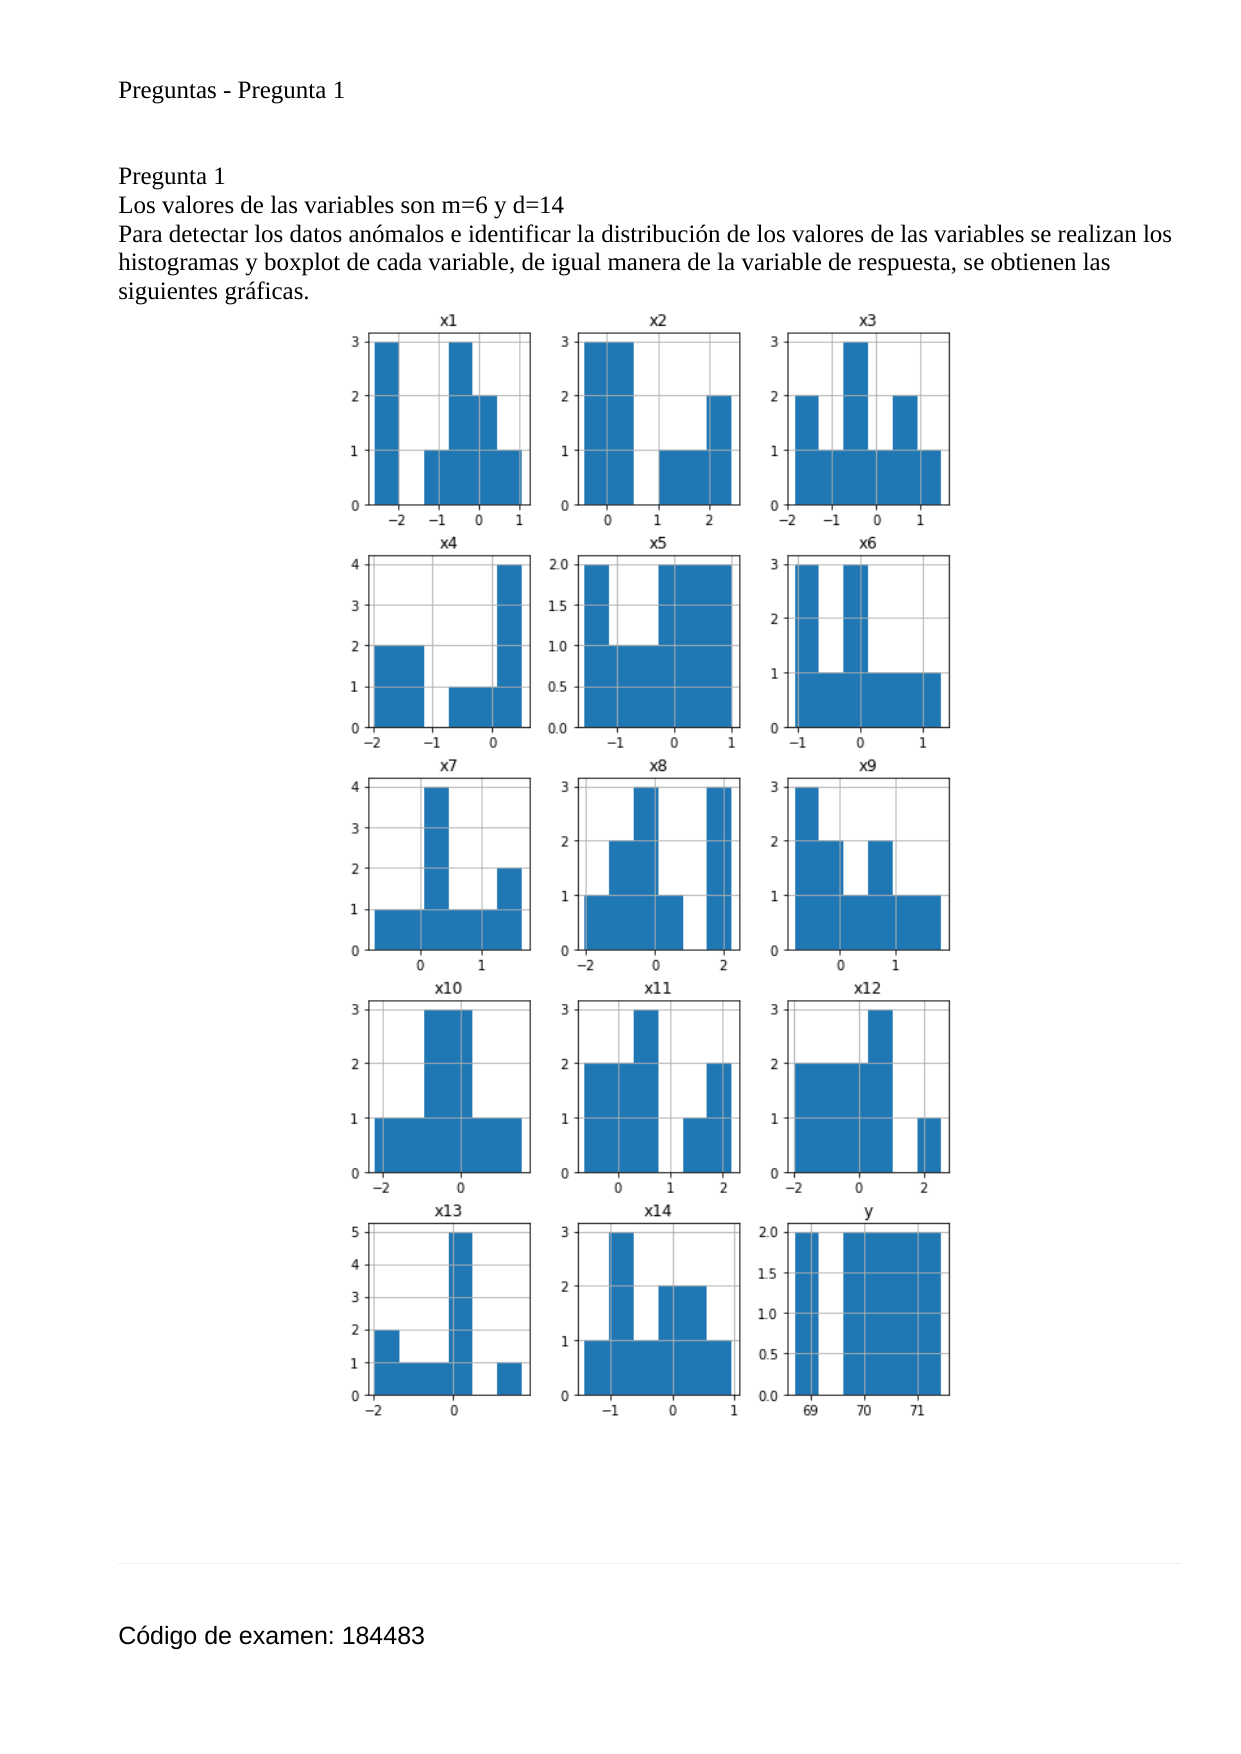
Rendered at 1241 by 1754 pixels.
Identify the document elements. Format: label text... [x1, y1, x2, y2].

picture [341, 305, 958, 1426]
text Los valores de las variables son m=6 y d=14 [118, 190, 1181, 219]
text Pregunta 1 [118, 161, 1181, 190]
text Para detectar los datos anómalos e identificar la distribución de los valores de las variables se realizan los histogramas y boxplot de cada variable, de igual manera de la variable de respuesta, se obtienen las siguientes gráficas. [118, 219, 1181, 305]
